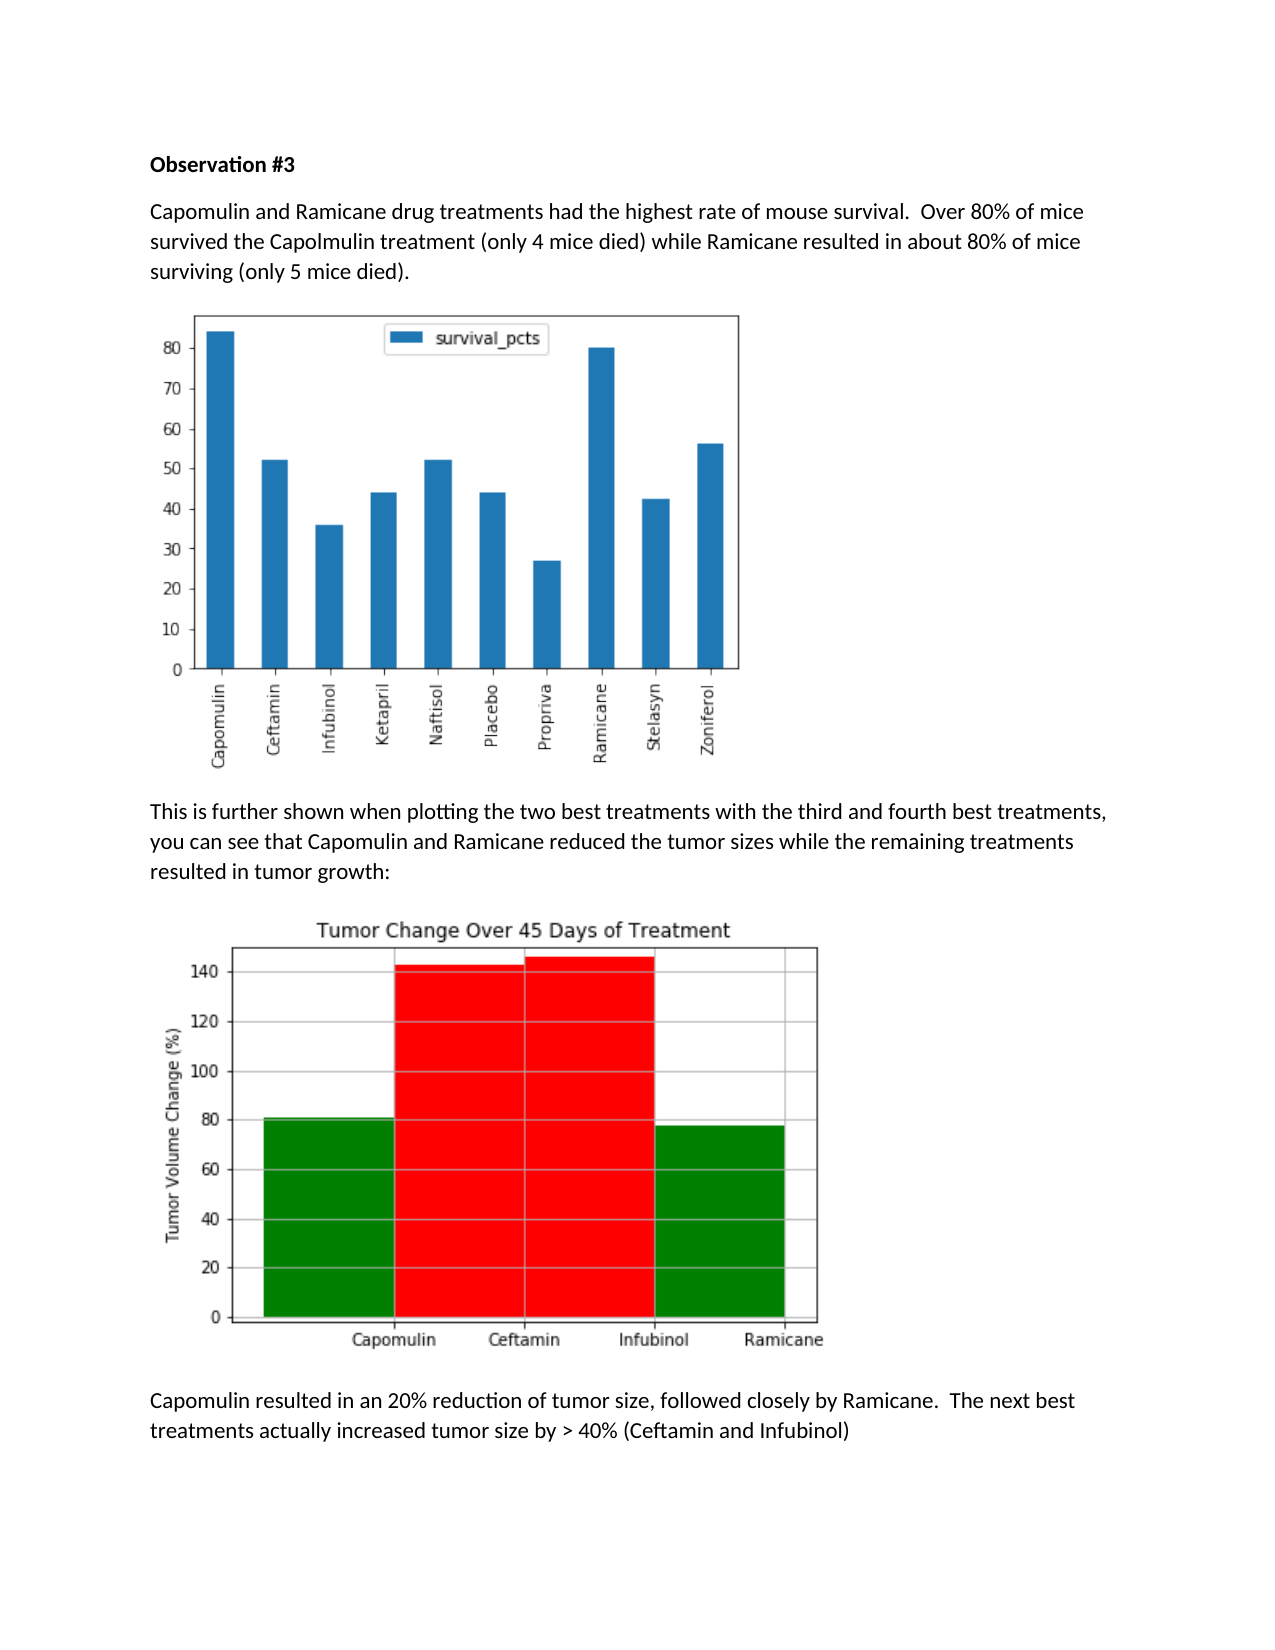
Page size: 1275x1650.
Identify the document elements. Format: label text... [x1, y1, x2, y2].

text Capomulin resulted in an 20% reduction of tumor size, followed closely by Ramicane. The next best treatments actually increased tumor size by > 40% (Ceftamin and Infubinol) [150, 1386, 1125, 1444]
text Capomulin and Ramicane drug treatments had the highest rate of mouse survival. Over 80% of mice survived the Capolmulin treatment (only 4 mice died) while Ramicane resulted in about 80% of mice surviving (only 5 mice died). [150, 197, 1125, 285]
picture [150, 304, 748, 779]
picture [150, 904, 844, 1367]
text This is further shown when plotting the two best treatments with the third and fourth best treatments, you can see that Capomulin and Ramicane reduced the tumor sizes while the remaining treatments resulted in tumor growth: [150, 797, 1125, 885]
text Observation #3 [150, 150, 1125, 178]
